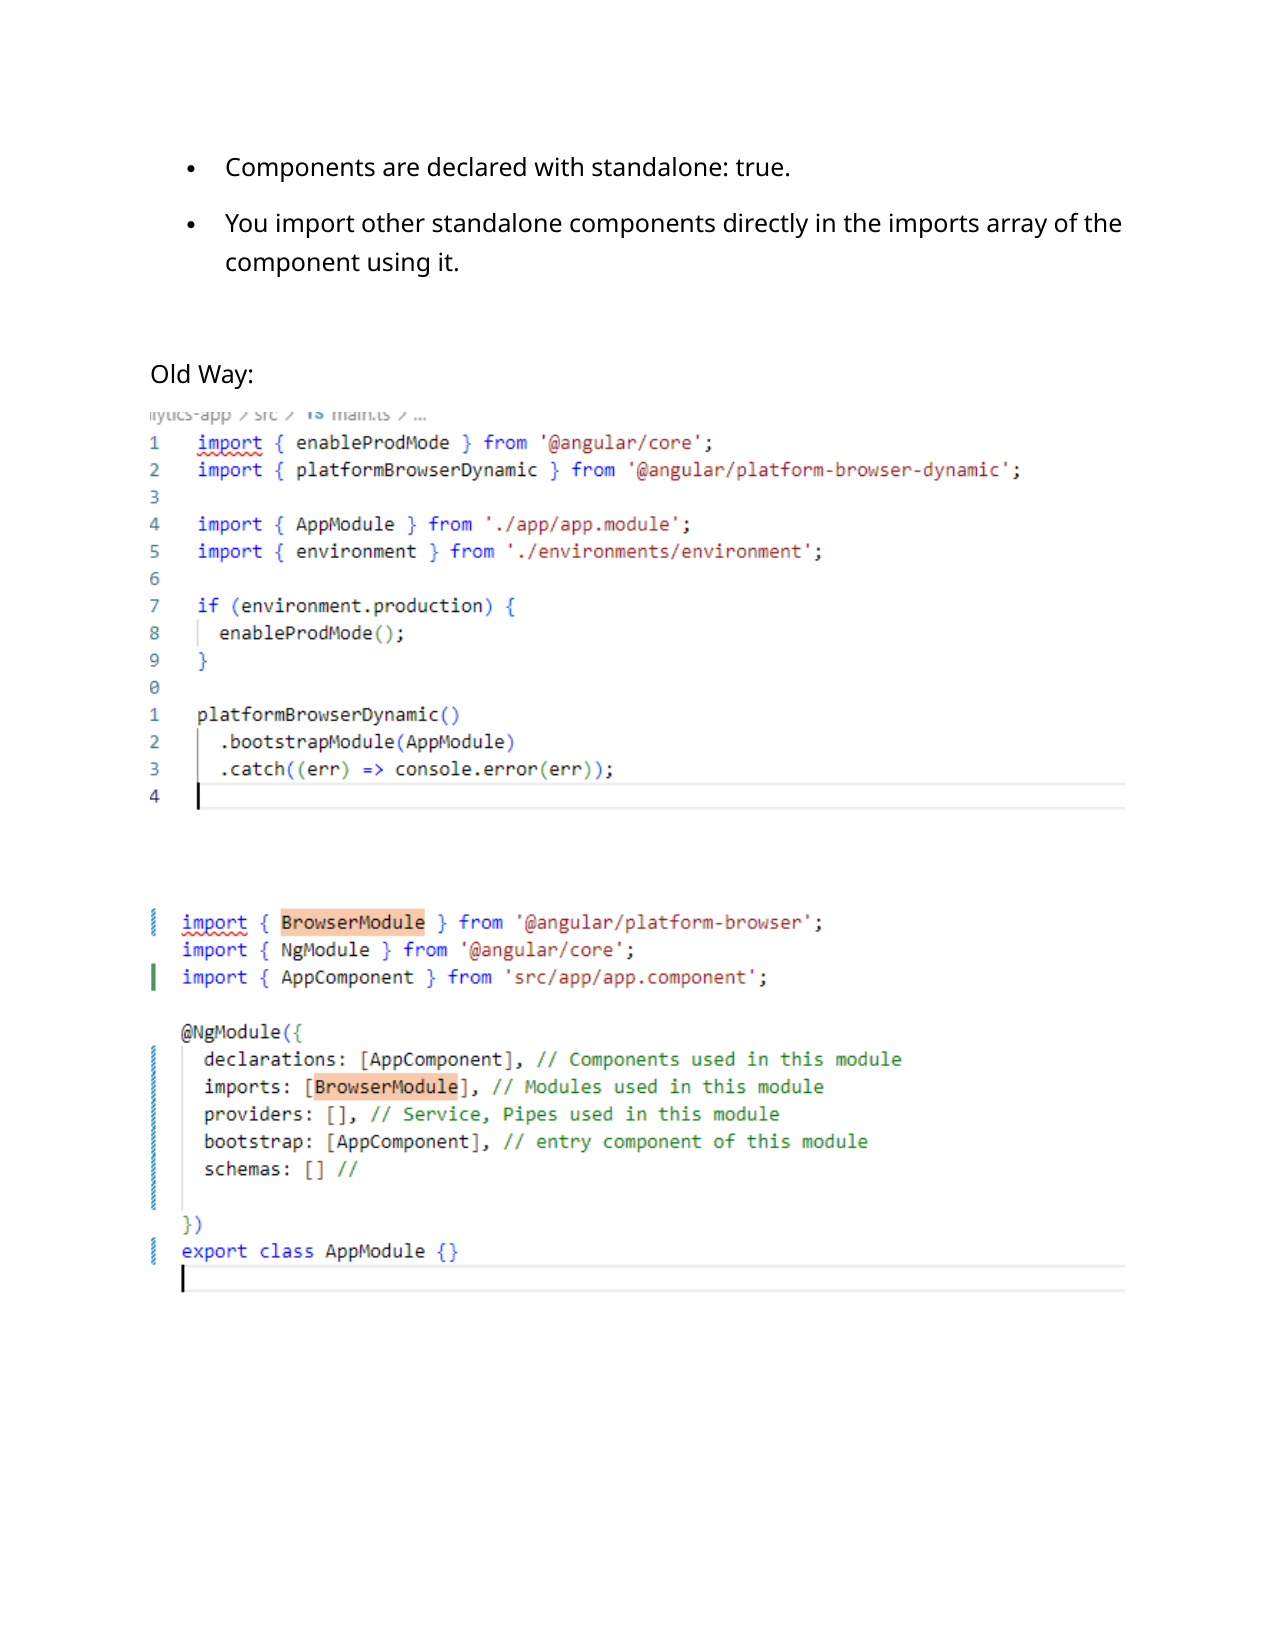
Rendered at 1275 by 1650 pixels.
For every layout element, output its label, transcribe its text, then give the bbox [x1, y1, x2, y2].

picture [150, 412, 1125, 860]
text Old Way: [150, 357, 1125, 391]
list You import other standalone components directly in the imports array of the component using it. [187, 206, 1125, 279]
picture [150, 881, 1125, 1376]
list Components are declared with standalone: true. [187, 150, 1125, 184]
